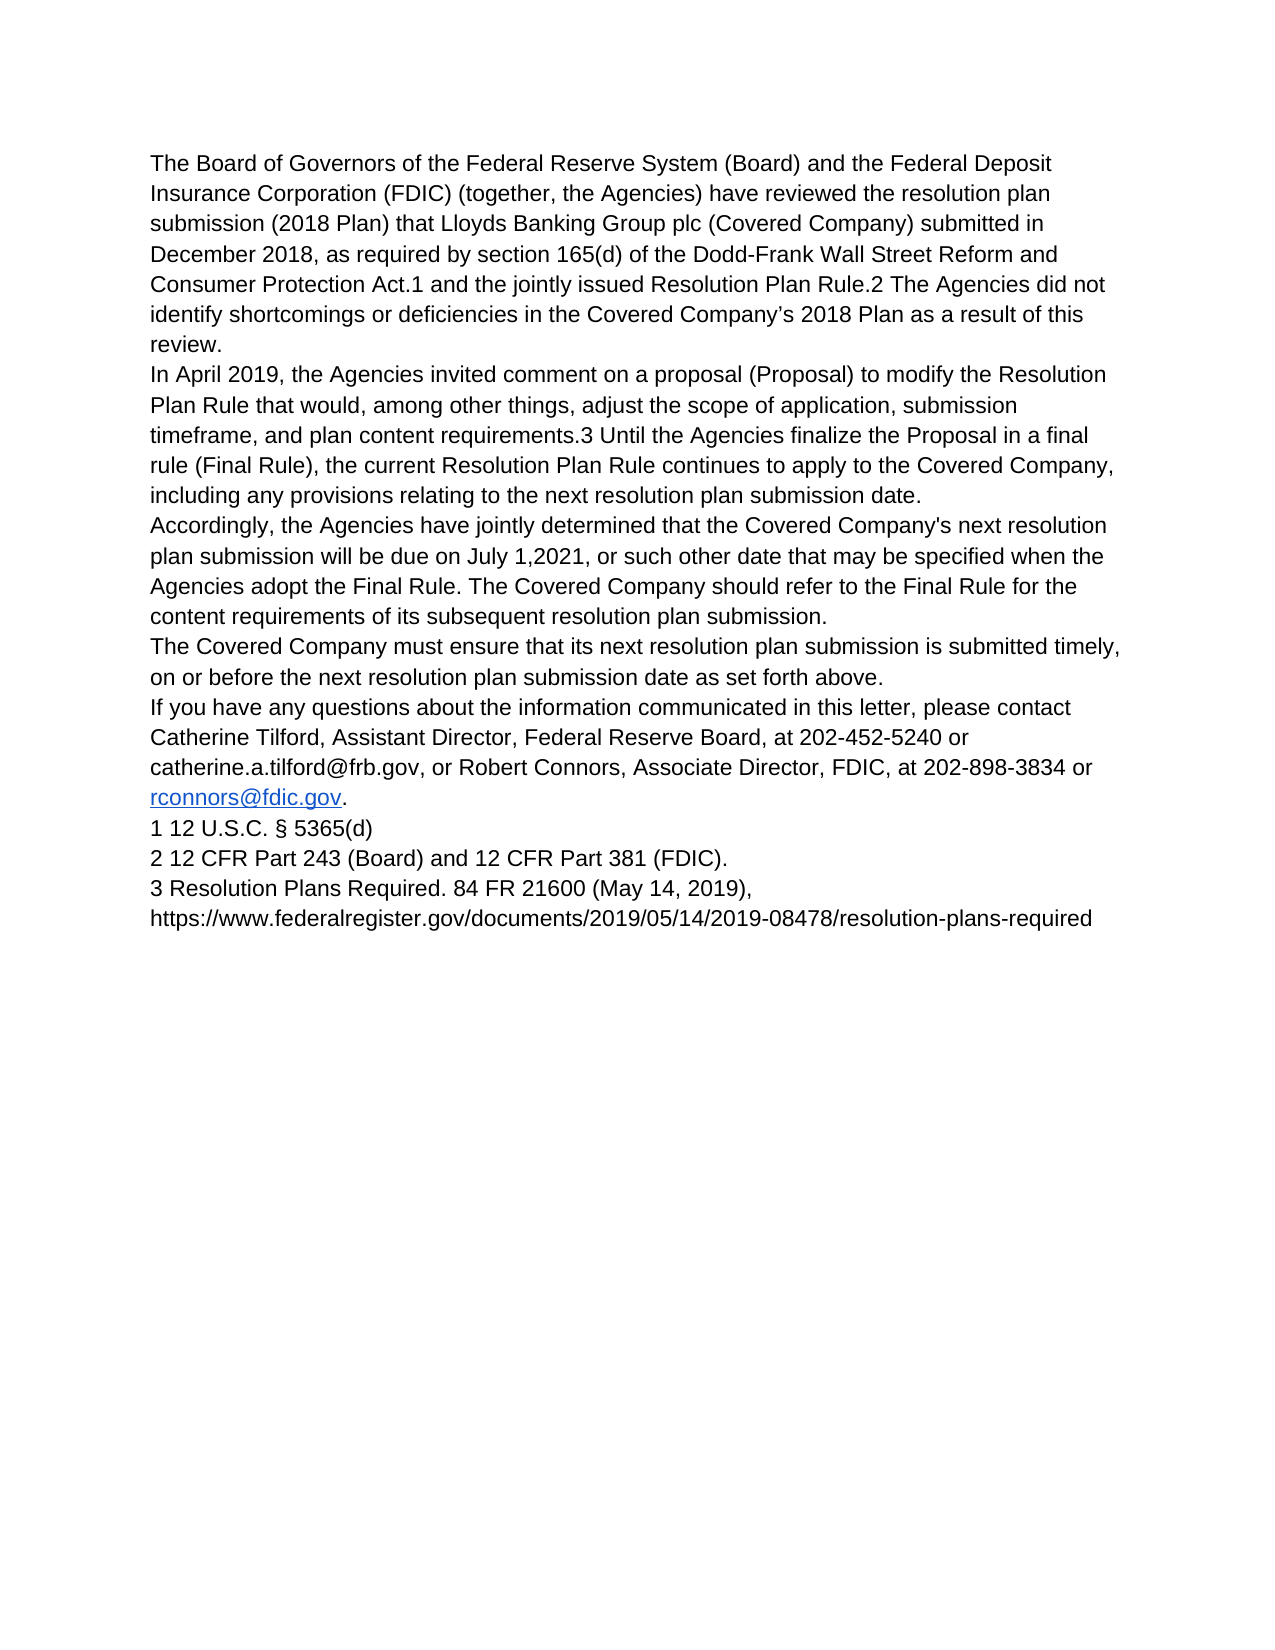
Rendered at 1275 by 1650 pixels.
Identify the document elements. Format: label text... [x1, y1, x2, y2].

text 3 Resolution Plans Required. 84 FR 21600 (May 14, 2019), https://www.federalregister.gov/documents/2019/05/14/2019-08478/resolution-plans-required [150, 875, 1125, 932]
text Accordingly, the Agencies have jointly determined that the Covered Company's next resolution plan submission will be due on July 1,2021, or such other date that may be specified when the Agencies adopt the Final Rule. The Covered Company should refer to the Final Rule for the content requirements of its subsequent resolution plan submission. [150, 512, 1125, 629]
text 1 12 U.S.C. § 5365(d) [150, 814, 1125, 841]
text The Covered Company must ensure that its next resolution plan submission is submitted timely, on or before the next resolution plan submission date as set forth above. [150, 633, 1125, 690]
text 2 12 CFR Part 243 (Board) and 12 CFR Part 381 (FDIC). [150, 845, 1125, 871]
text If you have any questions about the information communicated in this letter, please contact Catherine Tilford, Assistant Director, Federal Reserve Board, at 202-452-5240 or catherine.a.tilford@frb.gov, or Robert Connors, Associate Director, FDIC, at 202-898-3834 or rconnors@fdic.gov. [150, 694, 1125, 811]
text The Board of Governors of the Federal Reserve System (Board) and the Federal Deposit Insurance Corporation (FDIC) (together, the Agencies) have reviewed the resolution plan submission (2018 Plan) that Lloyds Banking Group plc (Covered Company) submitted in December 2018, as required by section 165(d) of the Dodd-Frank Wall Street Reform and Consumer Protection Act.1 and the jointly issued Resolution Plan Rule.2 The Agencies did not identify shortcomings or deficiencies in the Covered Company’s 2018 Plan as a result of this review. [150, 150, 1125, 358]
text In April 2019, the Agencies invited comment on a proposal (Proposal) to modify the Resolution Plan Rule that would, among other things, adjust the scope of application, submission timeframe, and plan content requirements.3 Until the Agencies finalize the Proposal in a final rule (Final Rule), the current Resolution Plan Rule continues to apply to the Covered Company, including any provisions relating to the next resolution plan submission date. [150, 361, 1125, 509]
